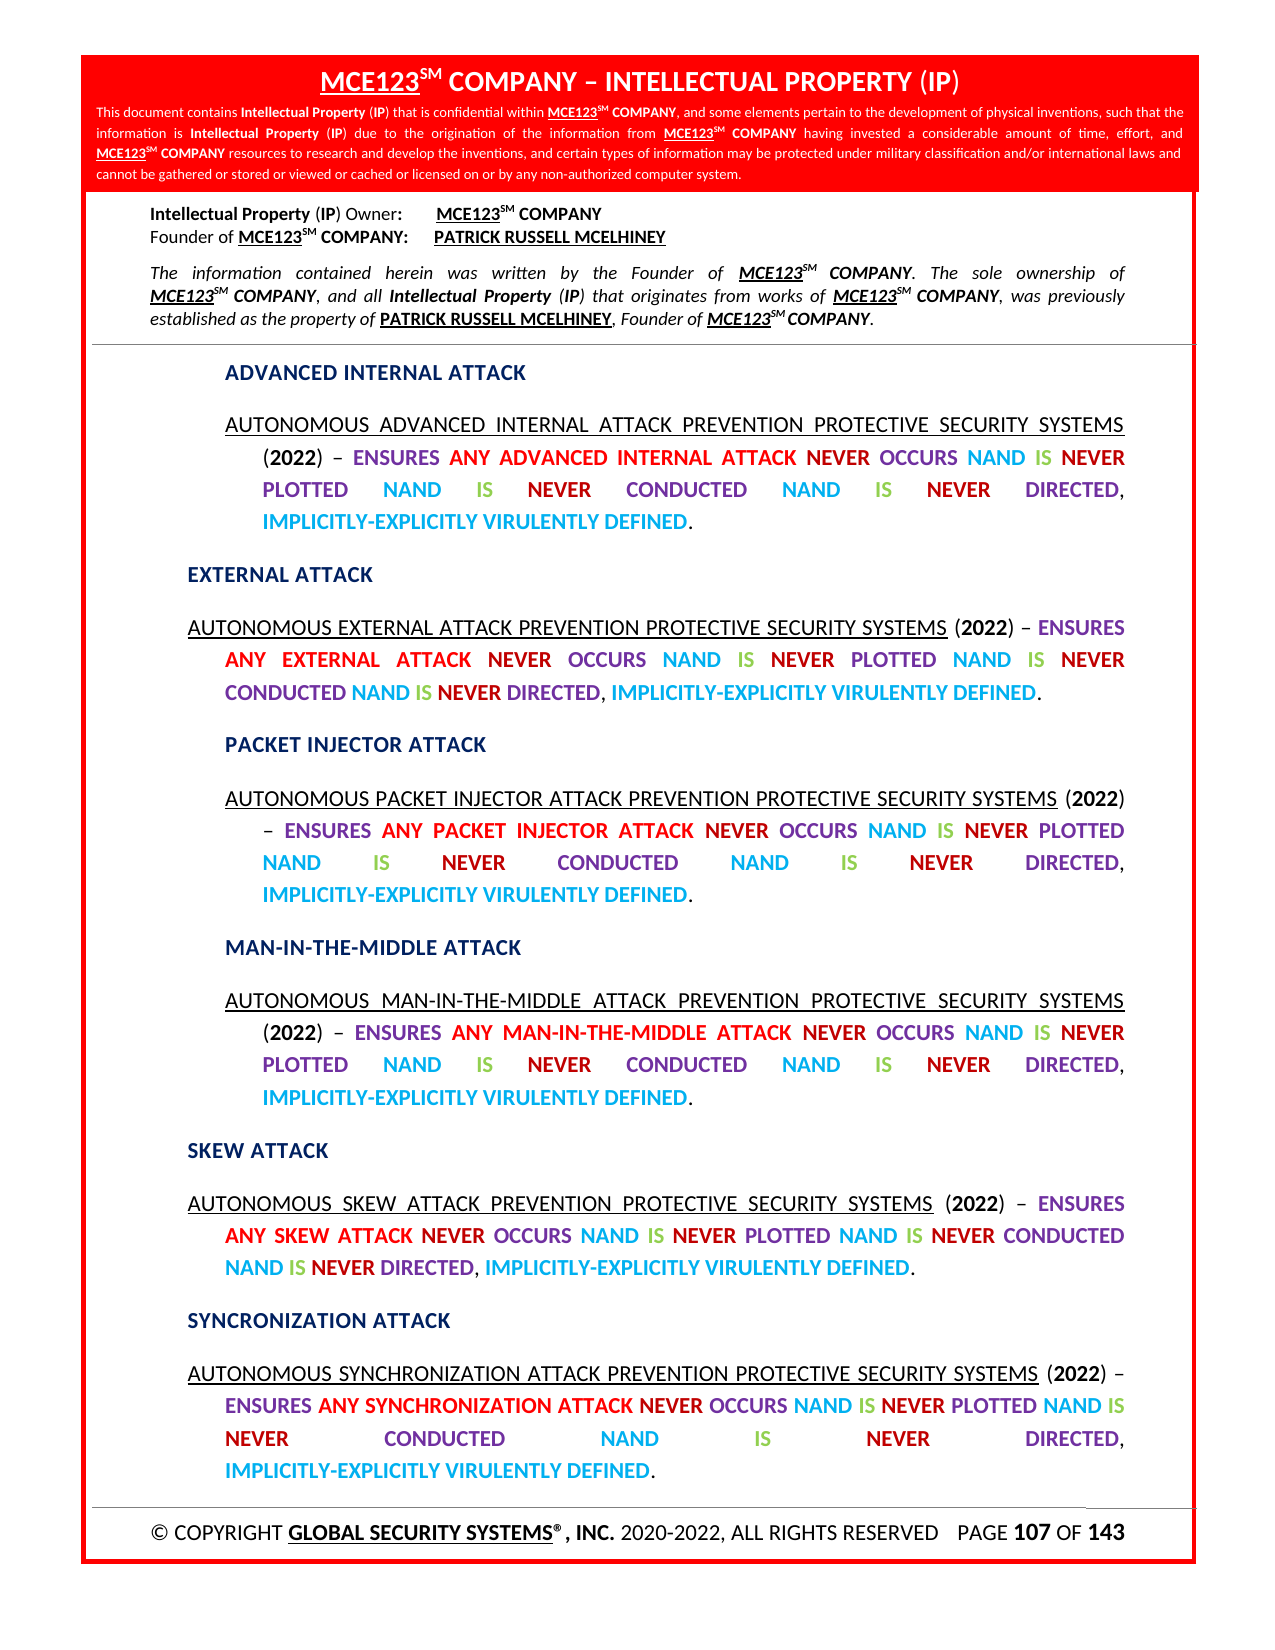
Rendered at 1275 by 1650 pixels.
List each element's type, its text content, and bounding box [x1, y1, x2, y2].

text AUTONOMOUS SKEW ATTACK PREVENTION PROTECTIVE SECURITY SYSTEMS (2022) – ENSURES ANY SKEW ATTACK NEVER OCCURS NAND IS NEVER PLOTTED NAND IS NEVER CONDUCTED NAND IS NEVER DIRECTED, IMPLICITLY-EXPLICITLY VIRULENTLY DEFINED. [187, 1189, 1125, 1281]
text EXTERNAL ATTACK [187, 560, 1125, 588]
text AUTONOMOUS MAN-IN-THE-MIDDLE ATTACK PREVENTION PROTECTIVE SECURITY SYSTEMS (2022) – ENSURES ANY MAN-IN-THE-MIDDLE ATTACK NEVER OCCURS NAND IS NEVER PLOTTED NAND IS NEVER CONDUCTED NAND IS NEVER DIRECTED, IMPLICITLY-EXPLICITLY VIRULENTLY DEFINED. [225, 1012, 1125, 1111]
text AUTONOMOUS PACKET INJECTOR ATTACK PREVENTION PROTECTIVE SECURITY SYSTEMS (2022) – ENSURES ANY PACKET INJECTOR ATTACK NEVER OCCURS NAND IS NEVER PLOTTED NAND IS NEVER CONDUCTED NAND IS NEVER DIRECTED, IMPLICITLY-EXPLICITLY VIRULENTLY DEFINED. [225, 784, 1125, 908]
text PACKET INJECTOR ATTACK [225, 731, 1125, 759]
text ADVANCED INTERNAL ATTACK [225, 358, 1125, 386]
text MAN-IN-THE-MIDDLE ATTACK [225, 933, 1125, 961]
text AUTONOMOUS ADVANCED INTERNAL ATTACK PREVENTION PROTECTIVE SECURITY SYSTEMS (2022) – ENSURES ANY ADVANCED INTERNAL ATTACK NEVER OCCURS NAND IS NEVER PLOTTED NAND IS NEVER CONDUCTED NAND IS NEVER DIRECTED, IMPLICITLY-EXPLICITLY VIRULENTLY DEFINED. [225, 411, 1125, 435]
text AUTONOMOUS SYNCHRONIZATION ATTACK PREVENTION PROTECTIVE SECURITY SYSTEMS (2022) – ENSURES ANY SYNCHRONIZATION ATTACK NEVER OCCURS NAND IS NEVER PLOTTED NAND IS NEVER CONDUCTED NAND IS NEVER DIRECTED, IMPLICITLY-EXPLICITLY VIRULENTLY DEFINED. [187, 1359, 1125, 1484]
text AUTONOMOUS EXTERNAL ATTACK PREVENTION PROTECTIVE SECURITY SYSTEMS (2022) – ENSURES ANY EXTERNAL ATTACK NEVER OCCURS NAND IS NEVER PLOTTED NAND IS NEVER CONDUCTED NAND IS NEVER DIRECTED, IMPLICITLY-EXPLICITLY VIRULENTLY DEFINED. [187, 613, 1125, 706]
text AUTONOMOUS ADVANCED INTERNAL ATTACK PREVENTION PROTECTIVE SECURITY SYSTEMS (2022) – ENSURES ANY ADVANCED INTERNAL ATTACK NEVER OCCURS NAND IS NEVER PLOTTED NAND IS NEVER CONDUCTED NAND IS NEVER DIRECTED, IMPLICITLY-EXPLICITLY VIRULENTLY DEFINED. [225, 436, 1125, 535]
text SKEW ATTACK [187, 1136, 1125, 1164]
text AUTONOMOUS MAN-IN-THE-MIDDLE ATTACK PREVENTION PROTECTIVE SECURITY SYSTEMS (2022) – ENSURES ANY MAN-IN-THE-MIDDLE ATTACK NEVER OCCURS NAND IS NEVER PLOTTED NAND IS NEVER CONDUCTED NAND IS NEVER DIRECTED, IMPLICITLY-EXPLICITLY VIRULENTLY DEFINED. [225, 986, 1125, 1010]
text SYNCRONIZATION ATTACK [187, 1306, 1125, 1334]
